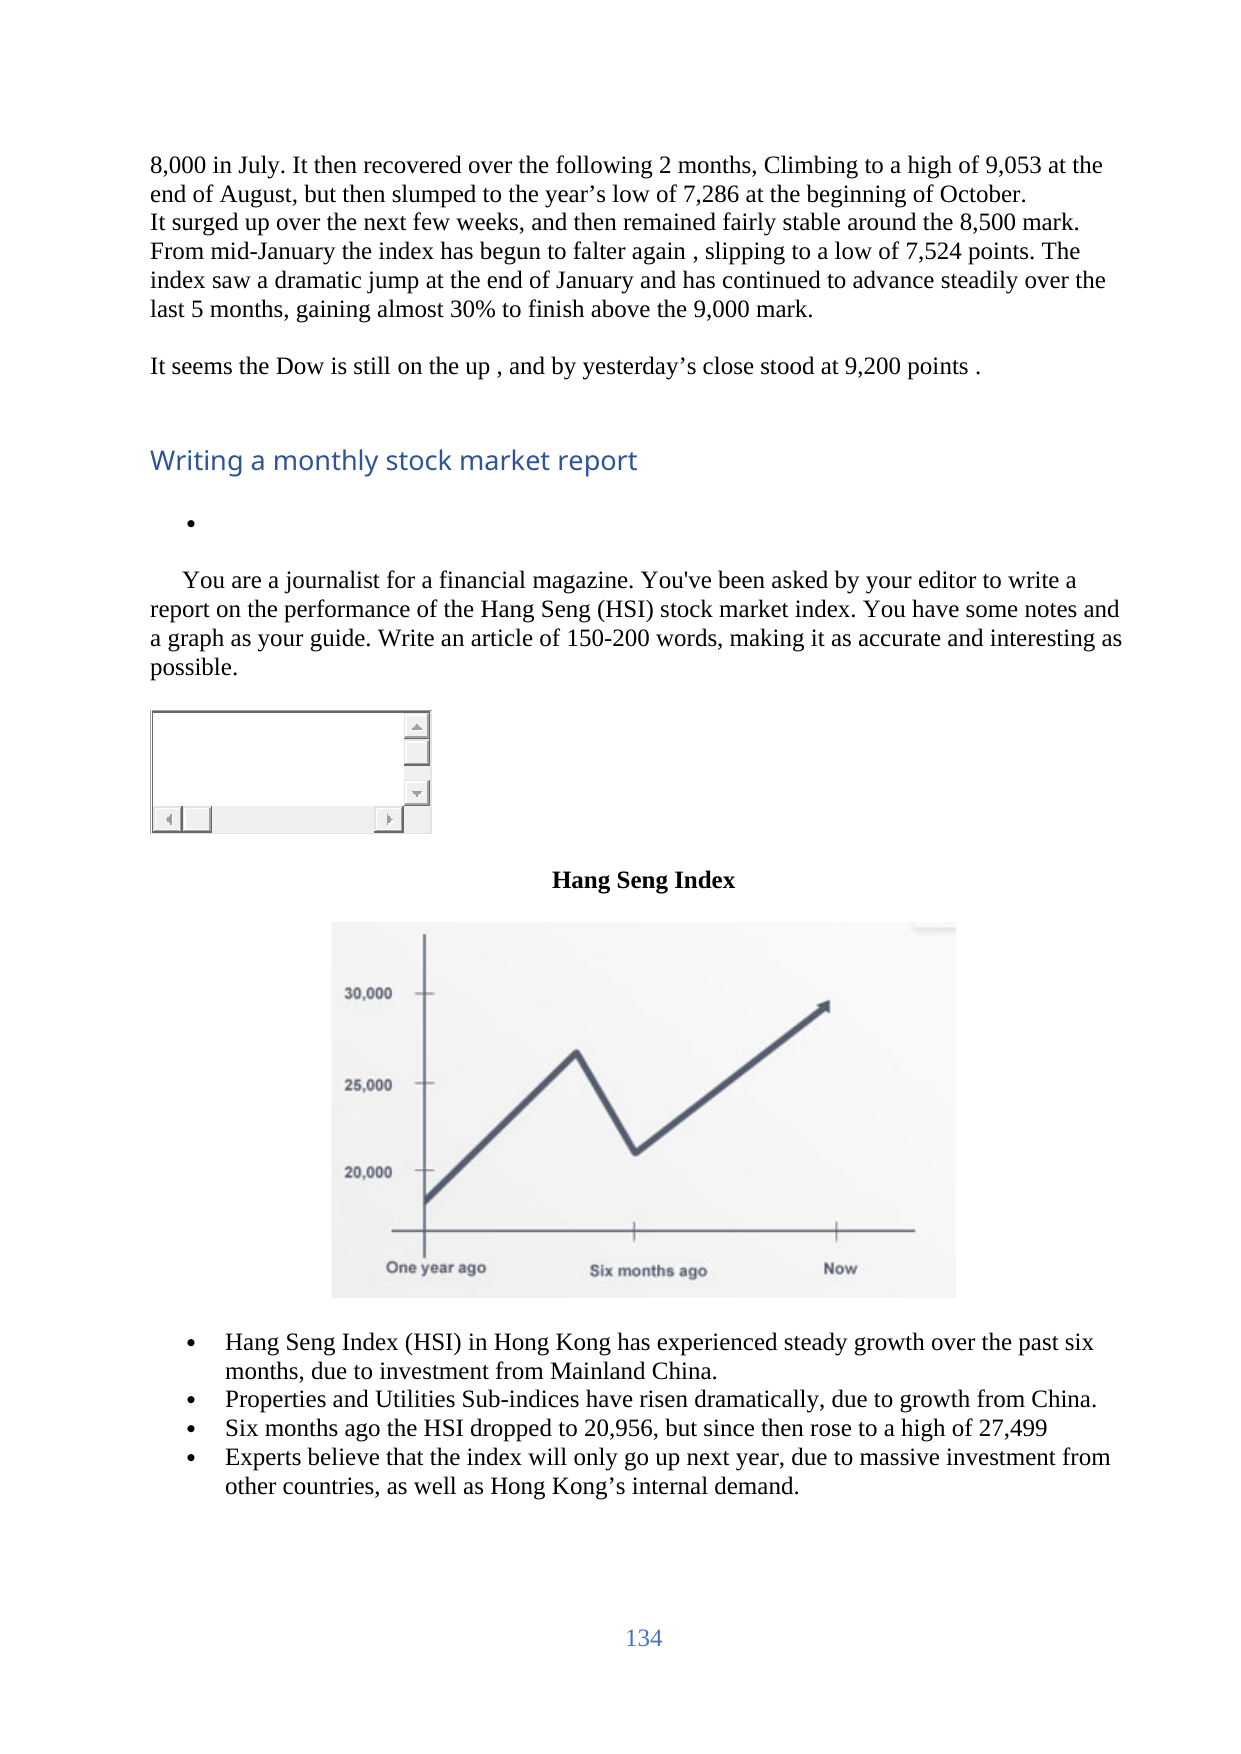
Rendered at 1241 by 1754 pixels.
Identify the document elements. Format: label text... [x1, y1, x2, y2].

text Hang Seng Index [150, 865, 1137, 894]
picture [331, 922, 956, 1298]
list Six months ago the HSI dropped to 20,956, but since then rose to a high of 27,499 [187, 1413, 1137, 1442]
list Hang Seng Index (HSI) in Hong Kong has experienced steady growth over the past six months, due to investment from Mainland China. [187, 1327, 1137, 1384]
list Experts believe that the index will only go up next year, due to massive investment from other countries, as well as Hong Kong’s internal demand. [187, 1442, 1137, 1499]
subtitle Writing a monthly stock market report [150, 442, 1137, 478]
text  You are a journalist for a financial magazine. You've been asked by your editor to write a report on the performance of the Hang Seng (HSI) stock market index. You have some notes and a graph as your guide. Write an article of 150-200 words, making it as accurate and interesting as possible. [150, 566, 1137, 681]
list Properties and Utilities Sub-indices have risen dramatically, due to growth from China. [187, 1384, 1137, 1413]
text It surged up over the next few weeks, and then remained fairly stable around the 8,500 mark. From mid-January the index has begun to falter again , slipping to a low of 7,524 points. The index saw a dramatic jump at the end of January and has continued to advance steadily over the last 5 months, gaining almost 30% to finish above the 9,000 mark. It seems the Dow is still on the up , and by yesterday’s close stood at 9,200 points . [150, 207, 1137, 380]
